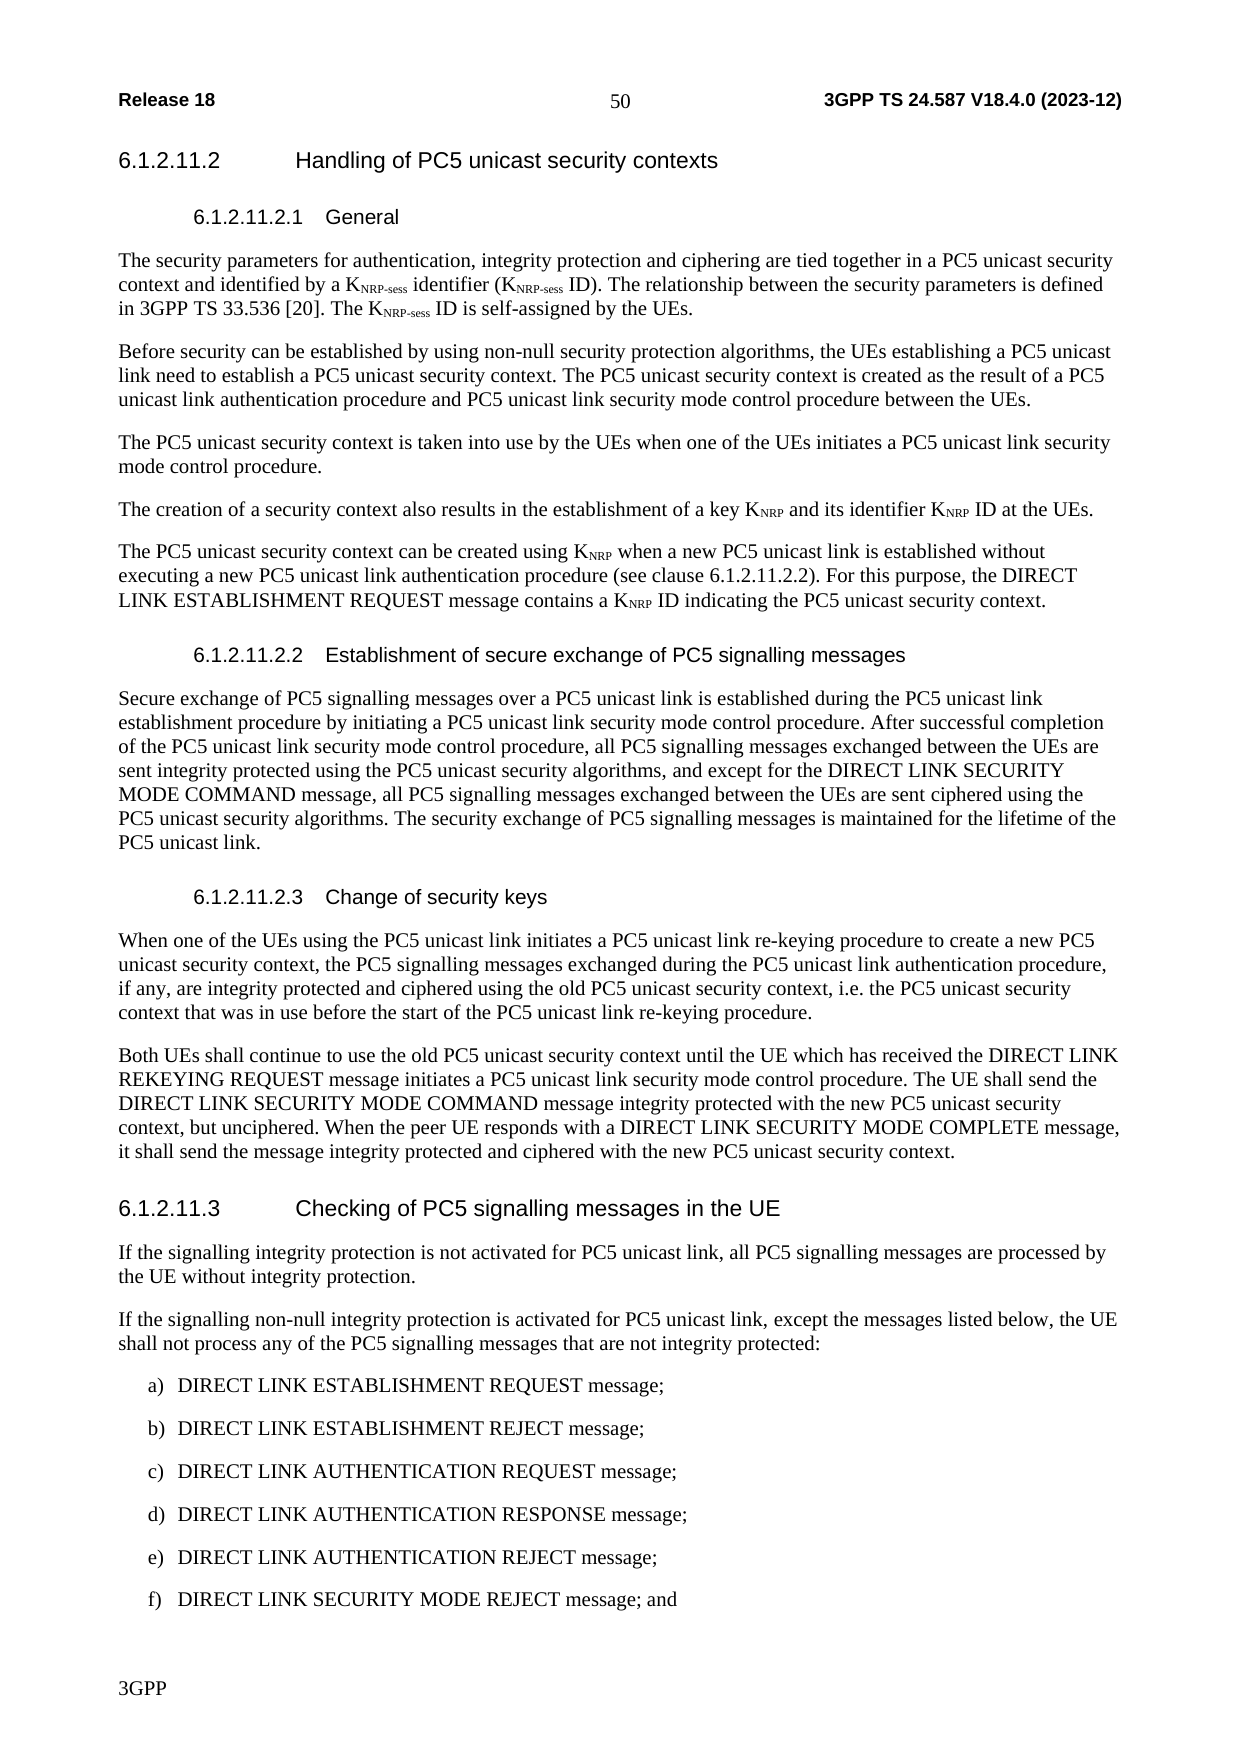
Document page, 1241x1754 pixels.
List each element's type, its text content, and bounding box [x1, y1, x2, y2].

text a) DIRECT LINK ESTABLISHMENT REQUEST message; [148, 1373, 1122, 1397]
subtitle 6.1.2.11.2 Handling of PC5 unicast security contexts [118, 147, 1122, 174]
subtitle 6.1.2.11.2.2 Establishment of secure exchange of PC5 signalling messages [193, 643, 1122, 667]
subtitle 6.1.2.11.2.1 General [193, 205, 1122, 229]
text e) DIRECT LINK AUTHENTICATION REJECT message; [148, 1544, 1122, 1569]
text f) DIRECT LINK SECURITY MODE REJECT message; and [148, 1587, 1122, 1611]
text If the signalling integrity protection is not activated for PC5 unicast link, all PC5 signalling messages are processed by the UE without integrity protection. [118, 1239, 1122, 1288]
text The PC5 unicast security context is taken into use by the UEs when one of the UEs initiates a PC5 unicast link security mode control procedure. [118, 430, 1122, 478]
text Secure exchange of PC5 signalling messages over a PC5 unicast link is established during the PC5 unicast link establishment procedure by initiating a PC5 unicast link security mode control procedure. After successful completion of the PC5 unicast link security mode control procedure, all PC5 signalling messages exchanged between the UEs are sent integrity protected using the PC5 unicast security algorithms, and except for the DIRECT LINK SECURITY MODE COMMAND message, all PC5 signalling messages exchanged between the UEs are sent ciphered using the PC5 unicast security algorithms. The security exchange of PC5 signalling messages is maintained for the lifetime of the PC5 unicast link. [118, 686, 1122, 854]
text Both UEs shall continue to use the old PC5 unicast security context until the UE which has received the DIRECT LINK REKEYING REQUEST message initiates a PC5 unicast link security mode control procedure. The UE shall send the DIRECT LINK SECURITY MODE COMMAND message integrity protected with the new PC5 unicast security context, but unciphered. When the peer UE responds with a DIRECT LINK SECURITY MODE COMPLETE message, it shall send the message integrity protected and ciphered with the new PC5 unicast security context. [118, 1043, 1122, 1163]
text Before security can be established by using non-null security protection algorithms, the UEs establishing a PC5 unicast link need to establish a PC5 unicast security context. The PC5 unicast security context is created as the result of a PC5 unicast link authentication procedure and PC5 unicast link security mode control procedure between the UEs. [118, 339, 1122, 411]
subtitle 6.1.2.11.2.3 Change of security keys [193, 885, 1122, 909]
text If the signalling non-null integrity protection is activated for PC5 unicast link, except the messages listed below, the UE shall not process any of the PC5 signalling messages that are not integrity protected: [118, 1306, 1122, 1354]
text c) DIRECT LINK AUTHENTICATION REQUEST message; [148, 1459, 1122, 1483]
text The creation of a security context also results in the establishment of a key KNRP and its identifier KNRP ID at the UEs. [118, 497, 1122, 521]
subtitle 6.1.2.11.3 Checking of PC5 signalling messages in the UE [118, 1194, 1122, 1221]
text b) DIRECT LINK ESTABLISHMENT REJECT message; [148, 1416, 1122, 1440]
text The PC5 unicast security context can be created using KNRP when a new PC5 unicast link is established without executing a new PC5 unicast link authentication procedure (see clause 6.1.2.11.2.2). For this purpose, the DIRECT LINK ESTABLISHMENT REQUEST message contains a KNRP ID indicating the PC5 unicast security context. [118, 539, 1122, 612]
text d) DIRECT LINK AUTHENTICATION RESPONSE message; [148, 1502, 1122, 1526]
text The security parameters for authentication, integrity protection and ciphering are tied together in a PC5 unicast security context and identified by a KNRP-sess identifier (KNRP-sess ID). The relationship between the security parameters is defined in 3GPP TS 33.536 [20]. The KNRP-sess ID is self-assigned by the UEs. [118, 248, 1122, 320]
text When one of the UEs using the PC5 unicast link initiates a PC5 unicast link re-keying procedure to create a new PC5 unicast security context, the PC5 signalling messages exchanged during the PC5 unicast link authentication procedure, if any, are integrity protected and ciphered using the old PC5 unicast security context, i.e. the PC5 unicast security context that was in use before the start of the PC5 unicast link re-keying procedure. [118, 928, 1122, 1024]
